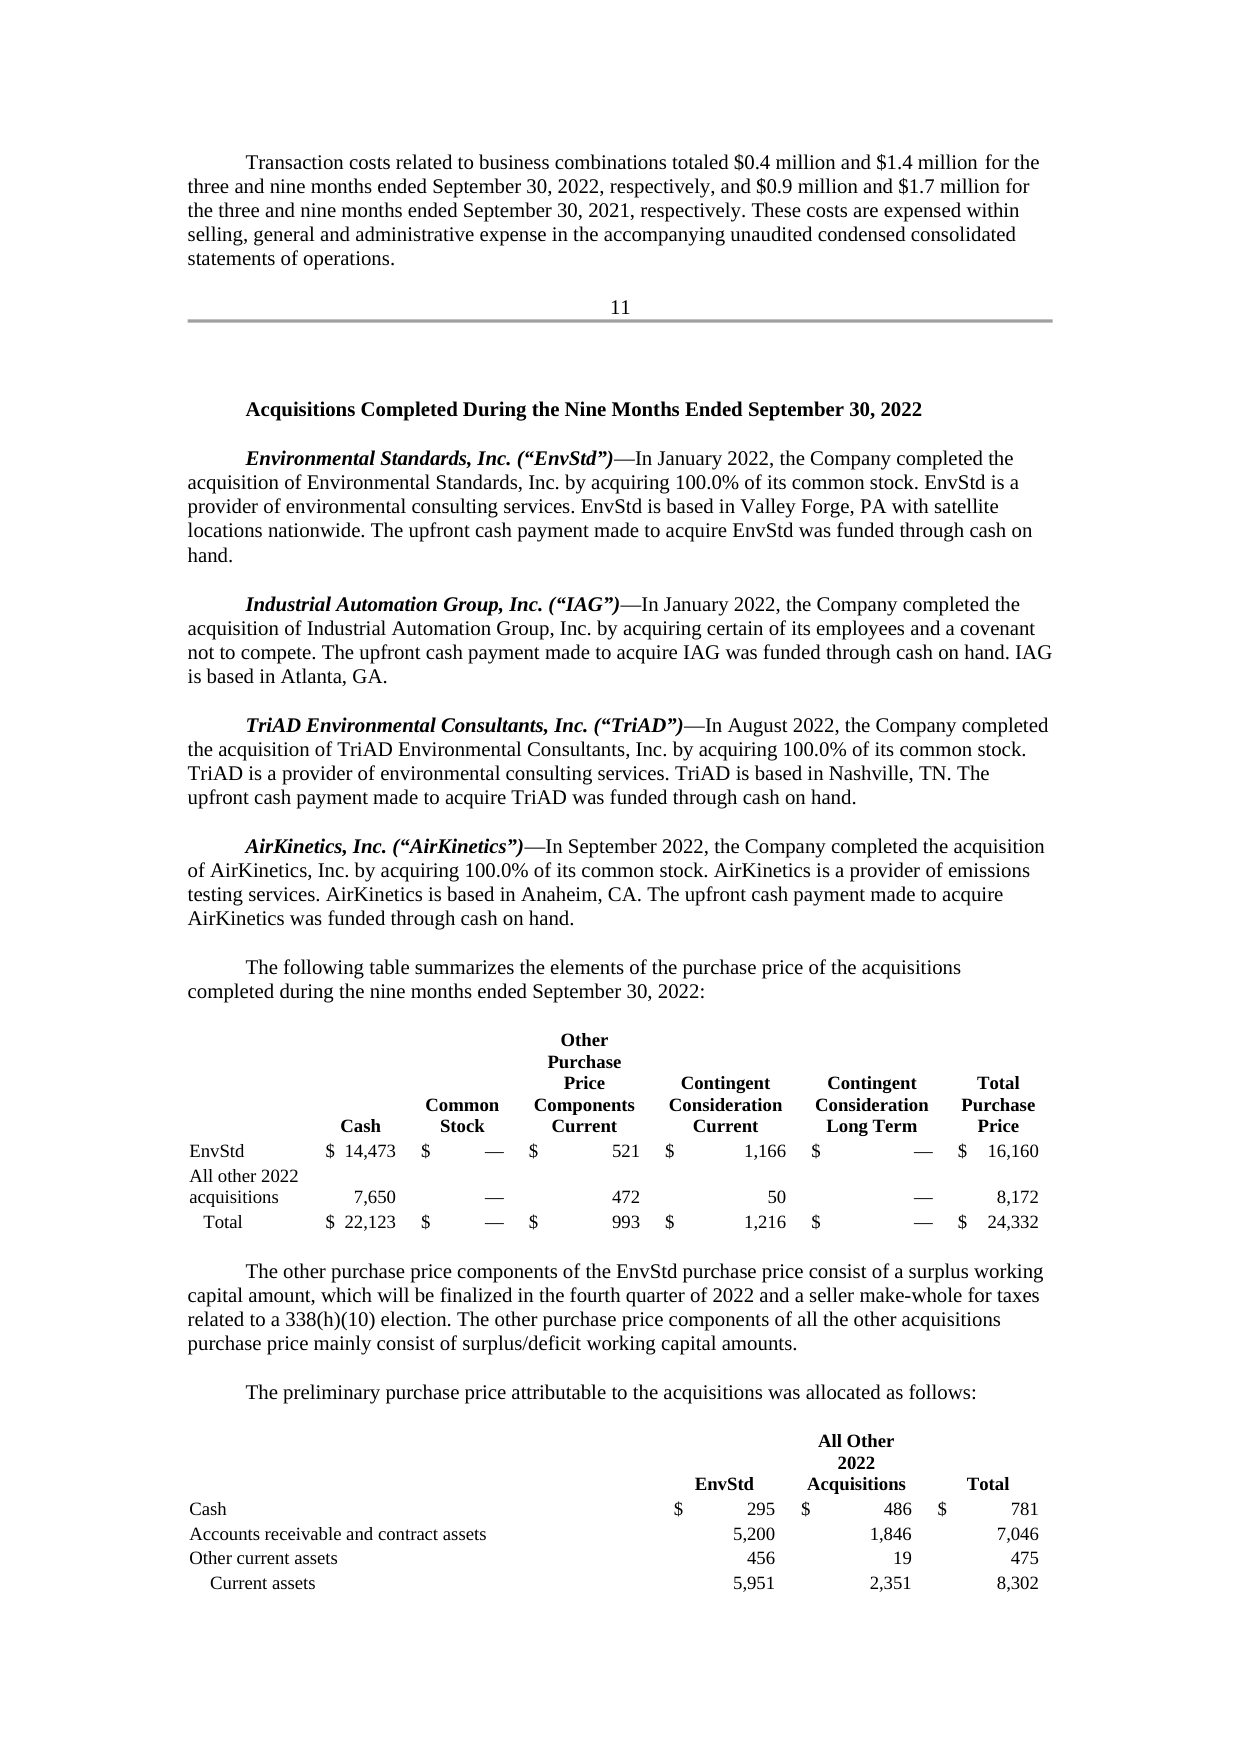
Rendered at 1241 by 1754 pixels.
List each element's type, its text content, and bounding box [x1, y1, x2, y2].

text Acquisitions Completed During the Nine Months Ended September 30, 2022 [187, 397, 1053, 421]
text The preliminary purchase price attributable to the acquisitions was allocated as follows: [187, 1380, 1053, 1404]
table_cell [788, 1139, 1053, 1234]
text Environmental Standards, Inc. (“EnvStd”)—In January 2022, the Company completed the acquisition of Environmental Standards, Inc. by acquiring 100.0% of its common stock. EnvStd is a provider of environmental consulting services. EnvStd is based in Valley Forge, PA with satellite locations nationwide. The upfront cash payment made to acquire EnvStd was funded through cash on hand. [187, 446, 1053, 567]
text TriAD Environmental Consultants, Inc. (“TriAD”)—In August 2022, the Company completed the acquisition of TriAD Environmental Consultants, Inc. by acquiring 100.0% of its common stock. TriAD is a provider of environmental consulting services. TriAD is based in Nashville, TN. The upfront cash payment made to acquire TriAD was funded through cash on hand. [187, 713, 1053, 809]
text Transaction costs related to business combinations totaled $0.4 million and $1.4 million for the three and nine months ended September 30, 2022, respectively, and $0.9 million and $1.7 million for the three and nine months ended September 30, 2021, respectively. These costs are expensed within selling, general and administrative expense in the accompanying unaudited condensed consolidated statements of operations. [187, 150, 1053, 270]
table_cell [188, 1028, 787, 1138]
text The other purchase price components of the EnvStd purchase price consist of a surplus working capital amount, which will be finalized in the fourth quarter of 2022 and a seller make-whole for taxes related to a 338(h)(10) election. The other purchase price components of all the other acquisitions purchase price mainly consist of surplus/deficit working capital amounts. [187, 1259, 1053, 1355]
text 11 [187, 295, 1053, 319]
text The following table summarizes the elements of the purchase price of the acquisitions completed during the nine months ended September 30, 2022: [187, 955, 1053, 1003]
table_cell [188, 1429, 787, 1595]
text AirKinetics, Inc. (“AirKinetics”)—In September 2022, the Company completed the acquisition of AirKinetics, Inc. by acquiring 100.0% of its common stock. AirKinetics is a provider of emissions testing services. AirKinetics is based in Anaheim, CA. The upfront cash payment made to acquire AirKinetics was funded through cash on hand. [187, 834, 1053, 930]
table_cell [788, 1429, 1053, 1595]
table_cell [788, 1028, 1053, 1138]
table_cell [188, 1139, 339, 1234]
text Industrial Automation Group, Inc. (“IAG”)—In January 2022, the Company completed the acquisition of Industrial Automation Group, Inc. by acquiring certain of its employees and a covenant not to compete. The upfront cash payment made to acquire IAG was funded through cash on hand. IAG is based in Atlanta, GA. [187, 592, 1053, 688]
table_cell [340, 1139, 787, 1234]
